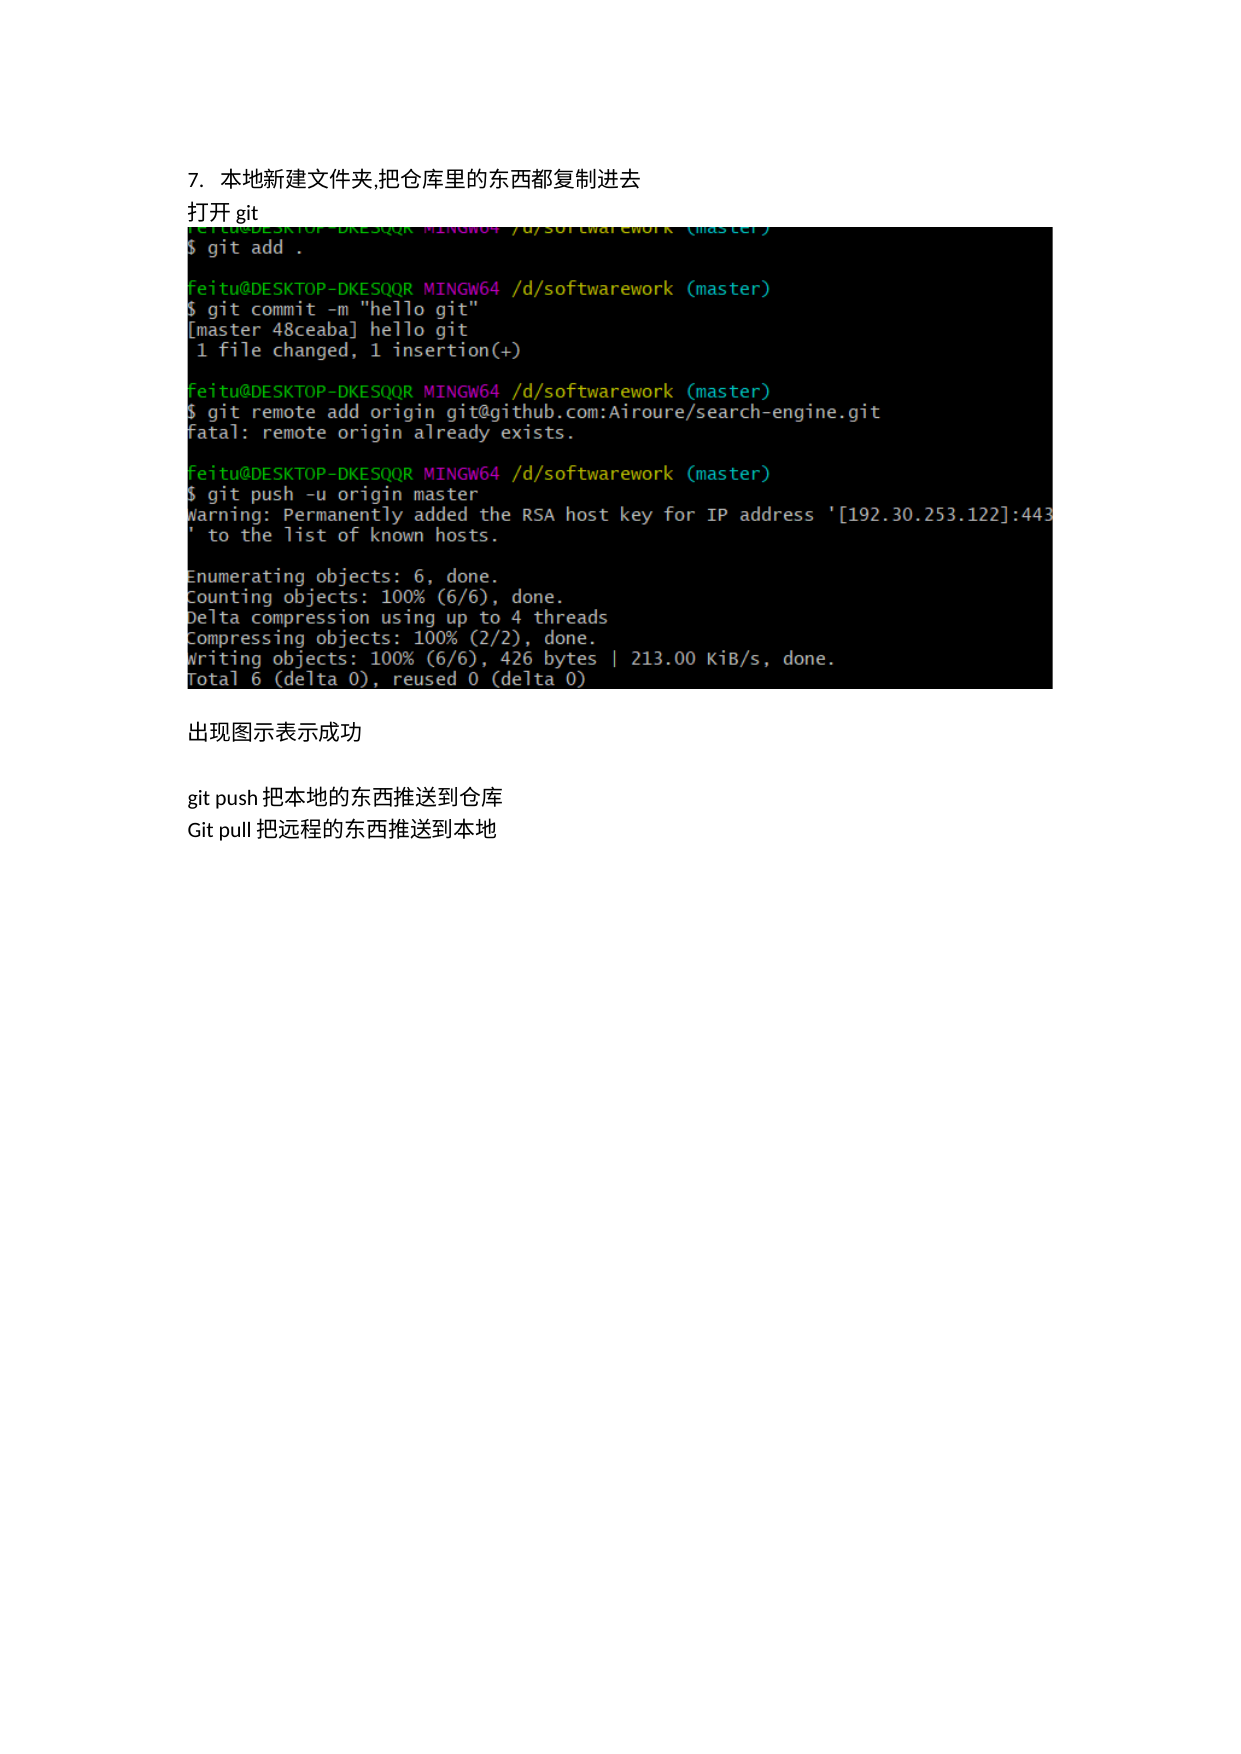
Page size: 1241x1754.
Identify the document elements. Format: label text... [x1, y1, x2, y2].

list 打开git [187, 194, 1053, 227]
list 本地新建文件夹,把仓库里的东西都复制进去 [187, 162, 1053, 194]
list 出现图示表示成功 [187, 714, 1053, 747]
list git push把本地的东西推送到仓库 [187, 779, 1053, 812]
list Git pull 把远程的东西推送到本地 [187, 812, 1053, 844]
picture [187, 227, 1053, 689]
